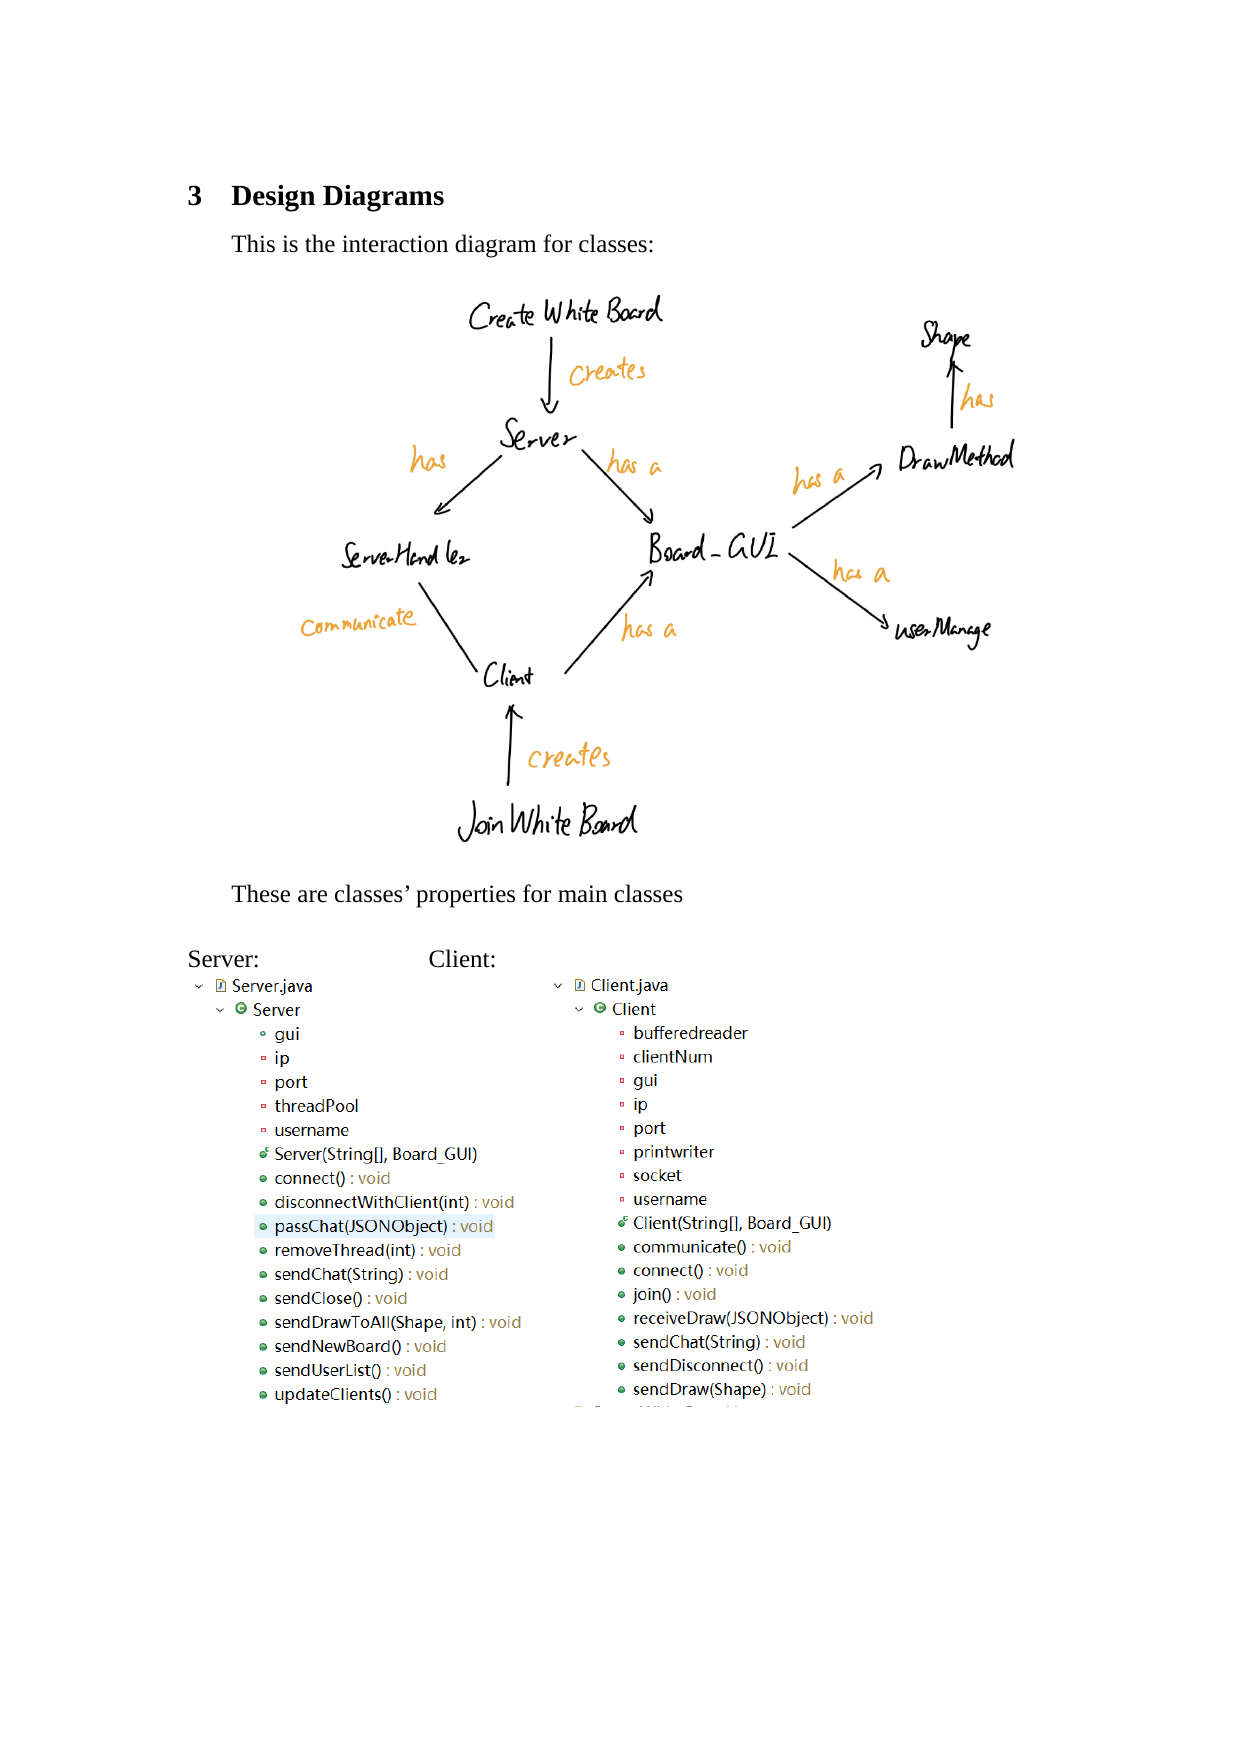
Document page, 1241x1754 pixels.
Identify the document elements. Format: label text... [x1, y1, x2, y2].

text Server: Client: [187, 942, 1053, 974]
picture [187, 974, 885, 1407]
text These are classes’ properties for main classes [187, 877, 1053, 909]
text 3 Design Diagrams [187, 162, 1053, 227]
picture [187, 259, 1053, 871]
text This is the interaction diagram for classes: [187, 227, 1053, 259]
